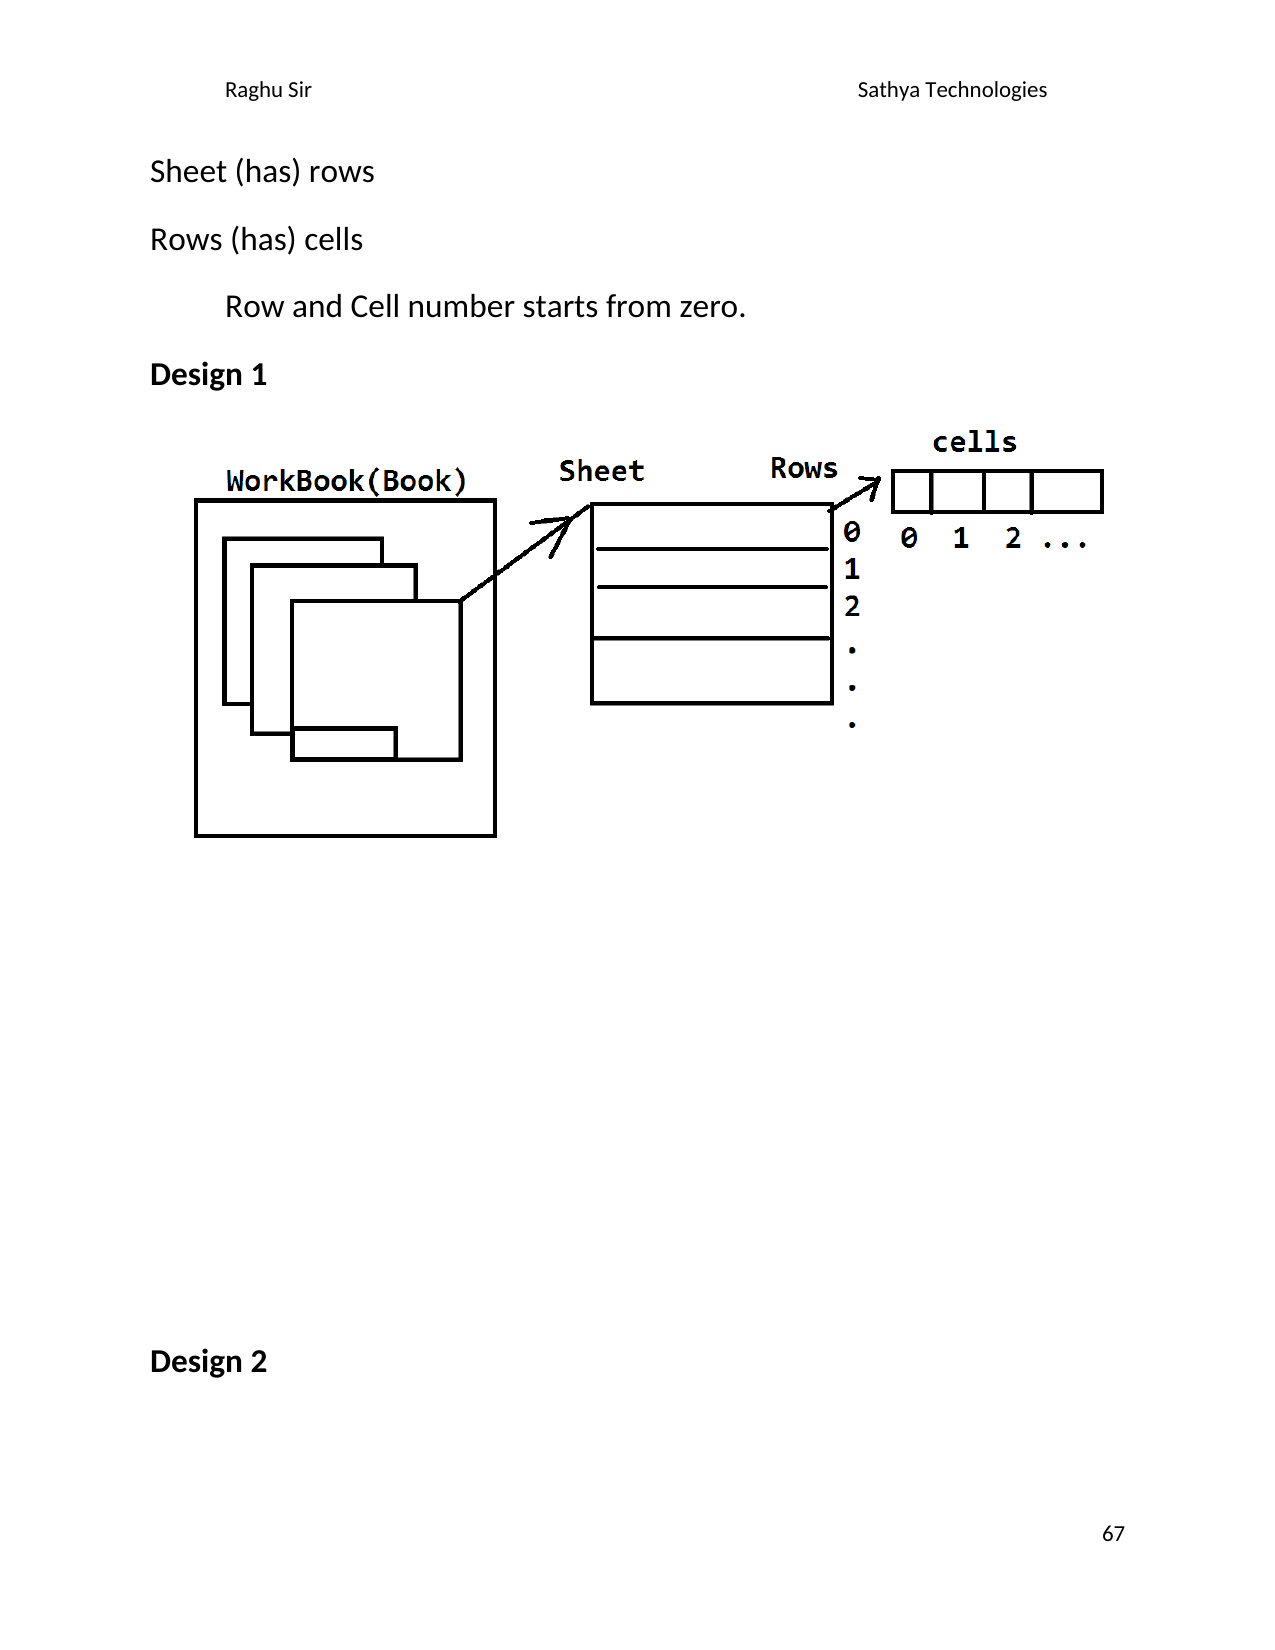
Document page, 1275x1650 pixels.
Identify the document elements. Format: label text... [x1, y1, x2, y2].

text Row and Cell number starts from zero. [150, 285, 1125, 326]
text Rows (has) cells [150, 218, 1125, 258]
picture [150, 420, 1125, 861]
text Design 1 [150, 353, 1125, 393]
text Sheet (has) rows [150, 150, 1125, 191]
text Design 2 [150, 1340, 1125, 1381]
